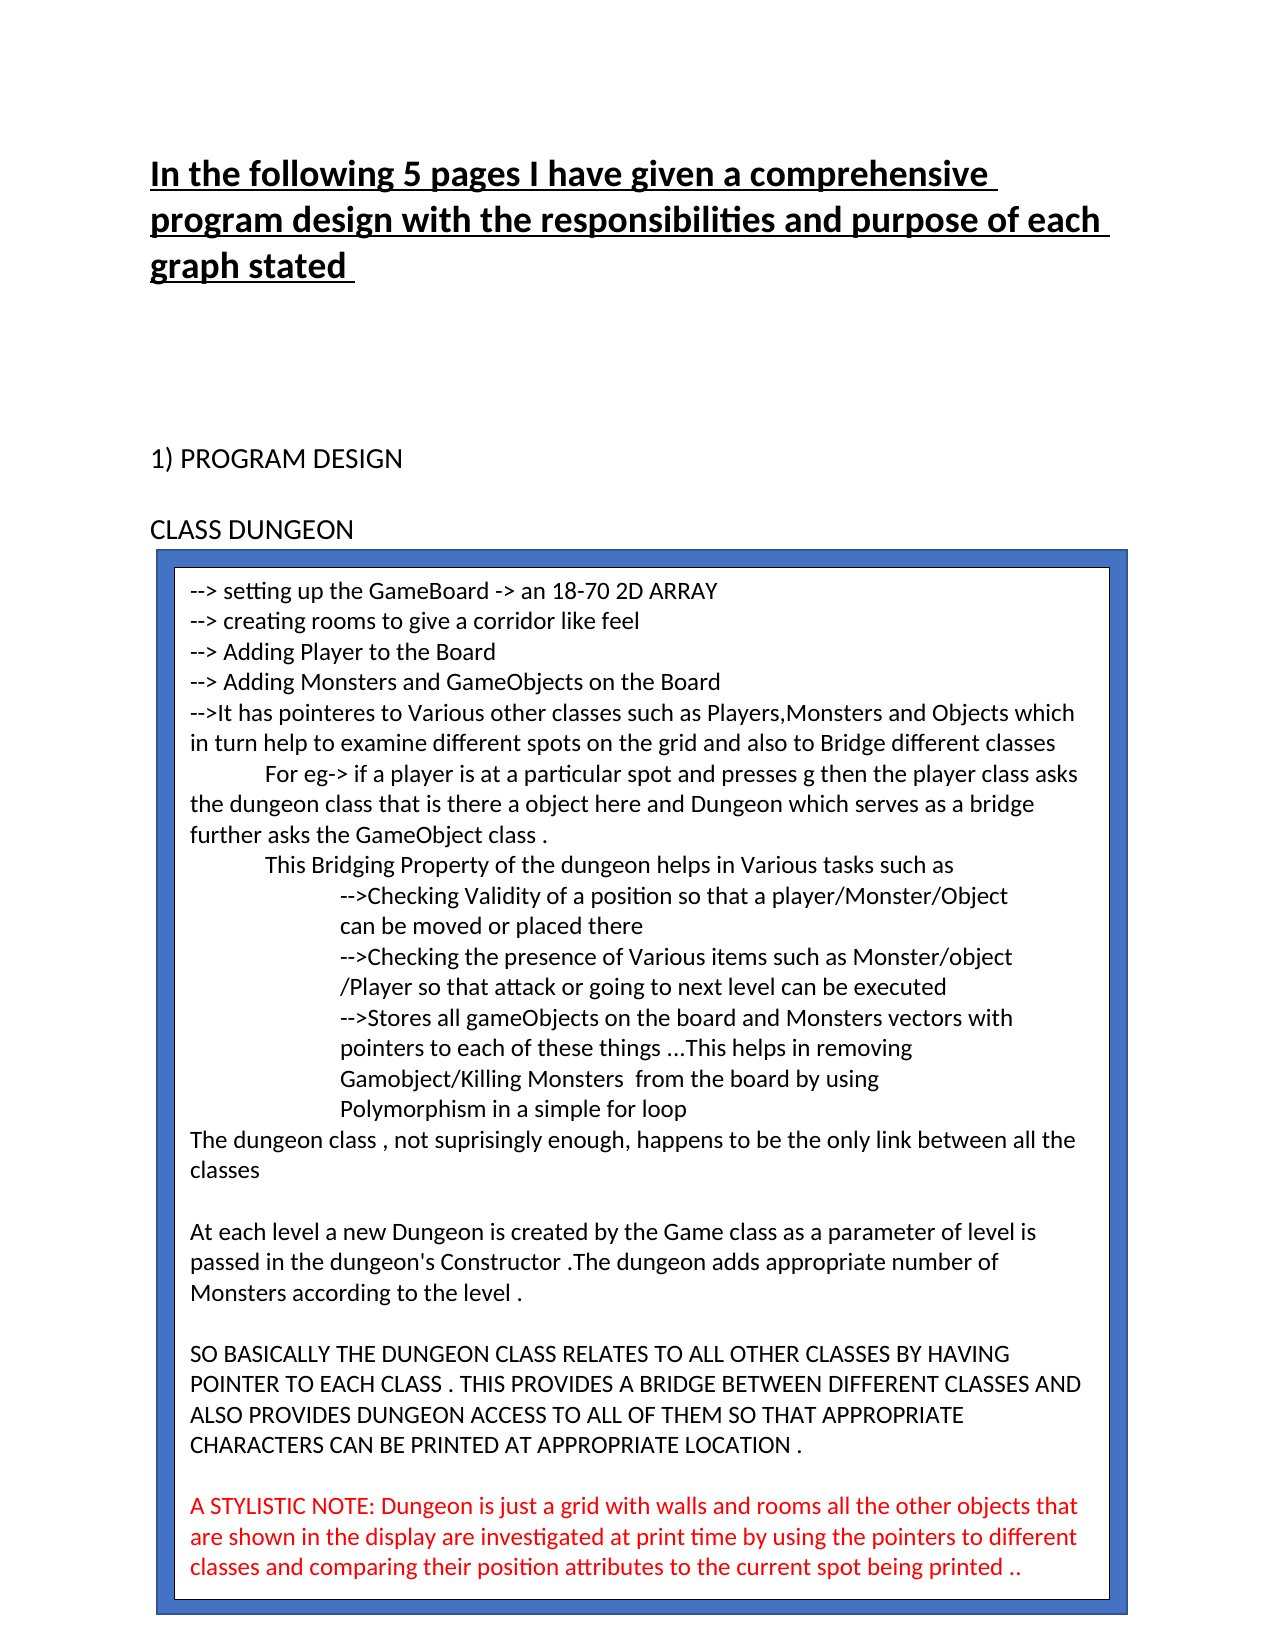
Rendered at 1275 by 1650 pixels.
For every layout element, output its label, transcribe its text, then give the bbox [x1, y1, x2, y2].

text In the following 5 pages I have given a comprehensive program design with the responsibilities and purpose of each graph stated [150, 150, 1125, 287]
text CLASS DUNGEON [150, 511, 1125, 547]
text 1) PROGRAM DESIGN [150, 440, 1125, 476]
